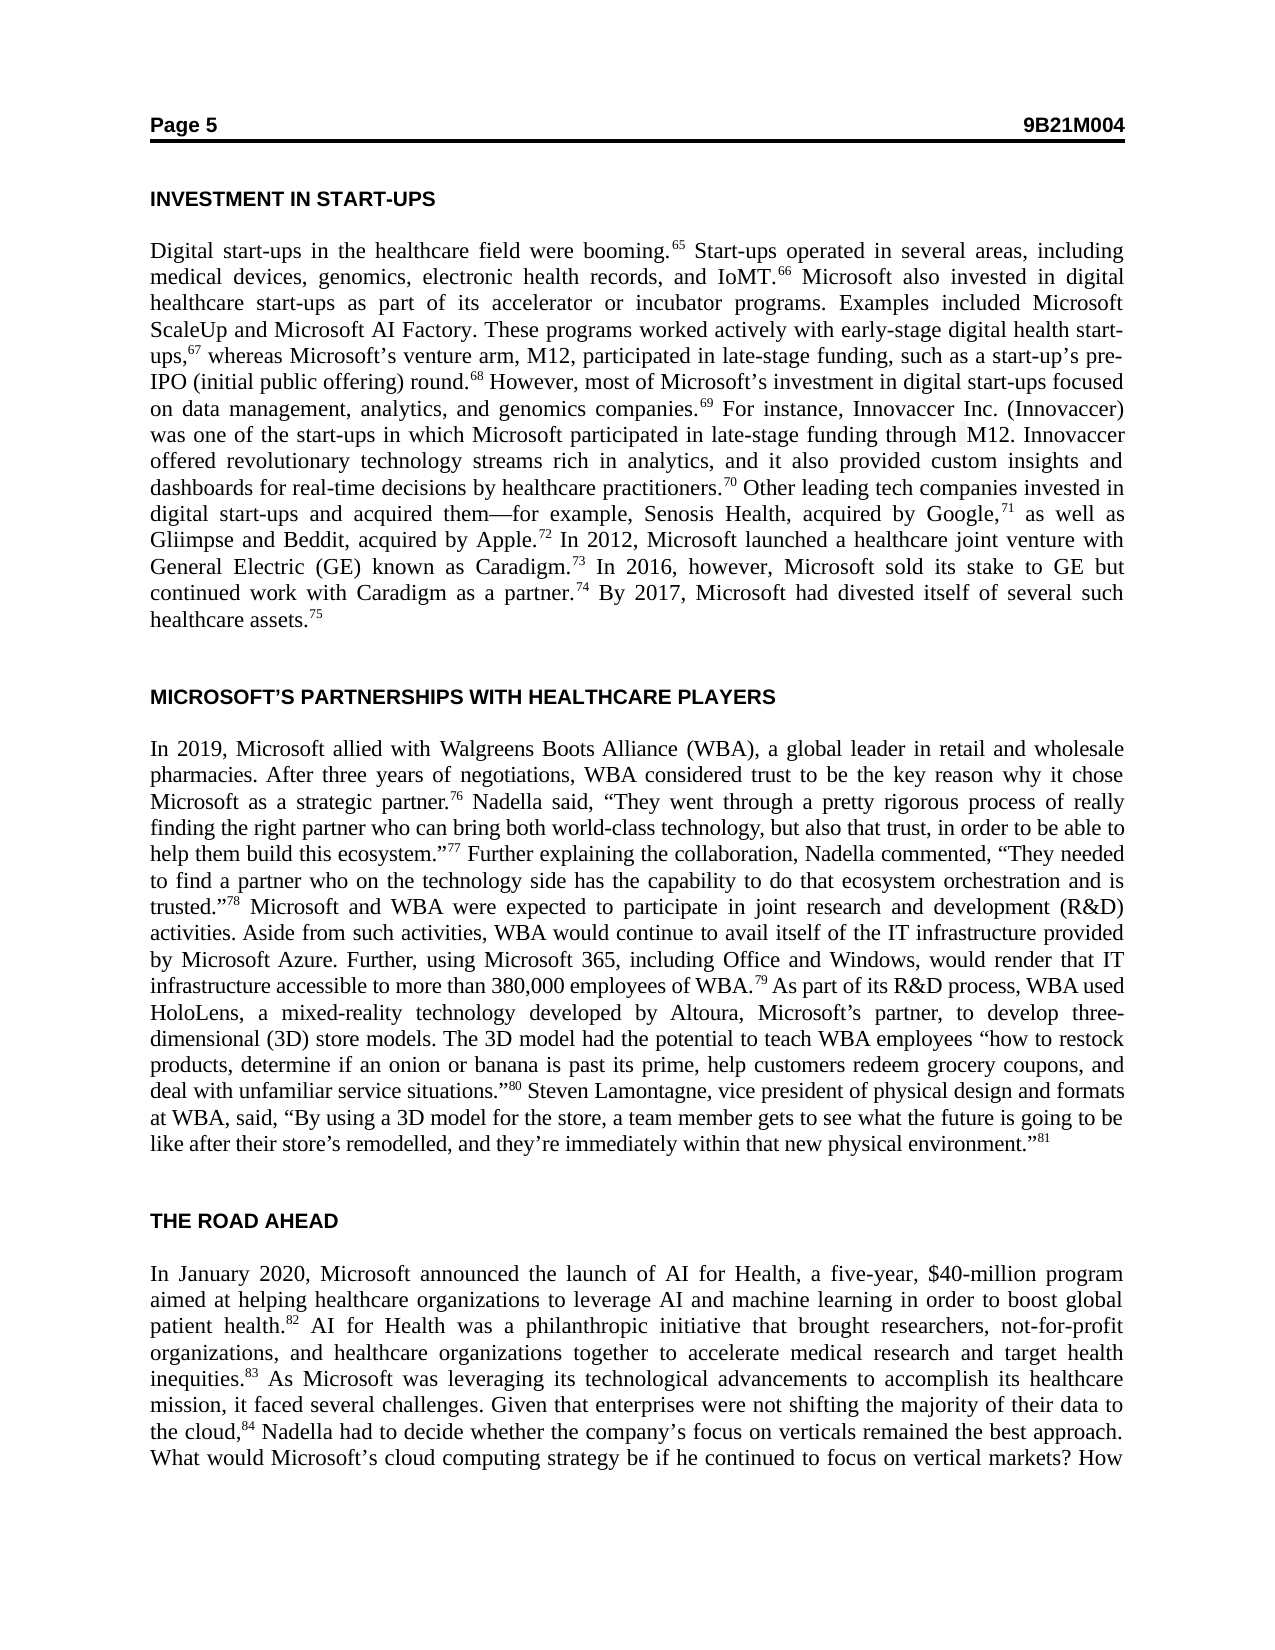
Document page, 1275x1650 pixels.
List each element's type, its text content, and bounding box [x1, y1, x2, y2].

text MICROSOFT’S PARTNERSHIPS WITH HEALTHCARE PLAYERS [150, 685, 1125, 709]
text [150, 1260, 1125, 1471]
text Digital start-ups in the healthcare field were booming. Start-ups operated in several areas, including medical devices, genomics, electronic health records, and IoMT. Microsoft also invested in digital healthcare start-ups as part of its accelerator or incubator programs. Examples included Microsoft ScaleUp and Microsoft AI Factory. These programs worked actively with early-stage digital health start-ups, whereas Microsoft’s venture arm, M12, participated in late-stage funding, such as a start-up’s pre-IPO (initial public offering) round. However, most of Microsoft’s investment in digital start-ups focused on data management, analytics, and genomics companies. For instance, Innovaccer Inc. (Innovaccer) was one of the start-ups in which Microsoft participated in late-stage funding through M12. Innovaccer offered revolutionary technology streams rich in analytics, and it also provided custom insights and dashboards for real-time decisions by healthcare practitioners. Other leading tech companies invested in digital start-ups and acquired them—for example, Senosis Health, acquired by Google, as well as Gliimpse and Beddit, acquired by Apple. In 2012, Microsoft launched a healthcare joint venture with General Electric (GE) known as Caradigm. In 2016, however, Microsoft sold its stake to GE but continued work with Caradigm as a partner. By 2017, Microsoft had divested itself of several such healthcare assets. [150, 237, 1125, 632]
text INVESTMENT IN START-UPS [150, 186, 1125, 210]
text In 2019, Microsoft allied with Walgreens Boots Alliance (WBA), a global leader in retail and wholesale pharmacies. After three years of negotiations, WBA considered trust to be the key reason why it chose Microsoft as a strategic partner. Nadella said, “They went through a pretty rigorous process of really finding the right partner who can bring both world-class technology, but also that trust, in order to be able to help them build this ecosystem.” Further explaining the collaboration, Nadella commented, “They needed to find a partner who on the technology side has the capability to do that ecosystem orchestration and is trusted.” Microsoft and WBA were expected to participate in joint research and development (R&D) activities. Aside from such activities, WBA would continue to avail itself of the IT infrastructure provided by Microsoft Azure. Further, using Microsoft 365, including Office and Windows, would render that IT infrastructure accessible to more than 380,000 employees of WBA. As part of its R&D process, WBA used HoloLens, a mixed-reality technology developed by Altoura, Microsoft’s partner, to develop three-dimensional (3D) store models. The 3D model had the potential to teach WBA employees “how to restock products, determine if an onion or banana is past its prime, help customers redeem grocery coupons, and deal with unfamiliar service situations.” Steven Lamontagne, vice president of physical design and formats at WBA, said, “By using a 3D model for the store, a team member gets to see what the future is going to be like after their store’s remodelled, and they’re immediately within that new physical environment.” [150, 735, 1125, 1157]
text THE ROAD AHEAD [150, 1209, 1125, 1233]
